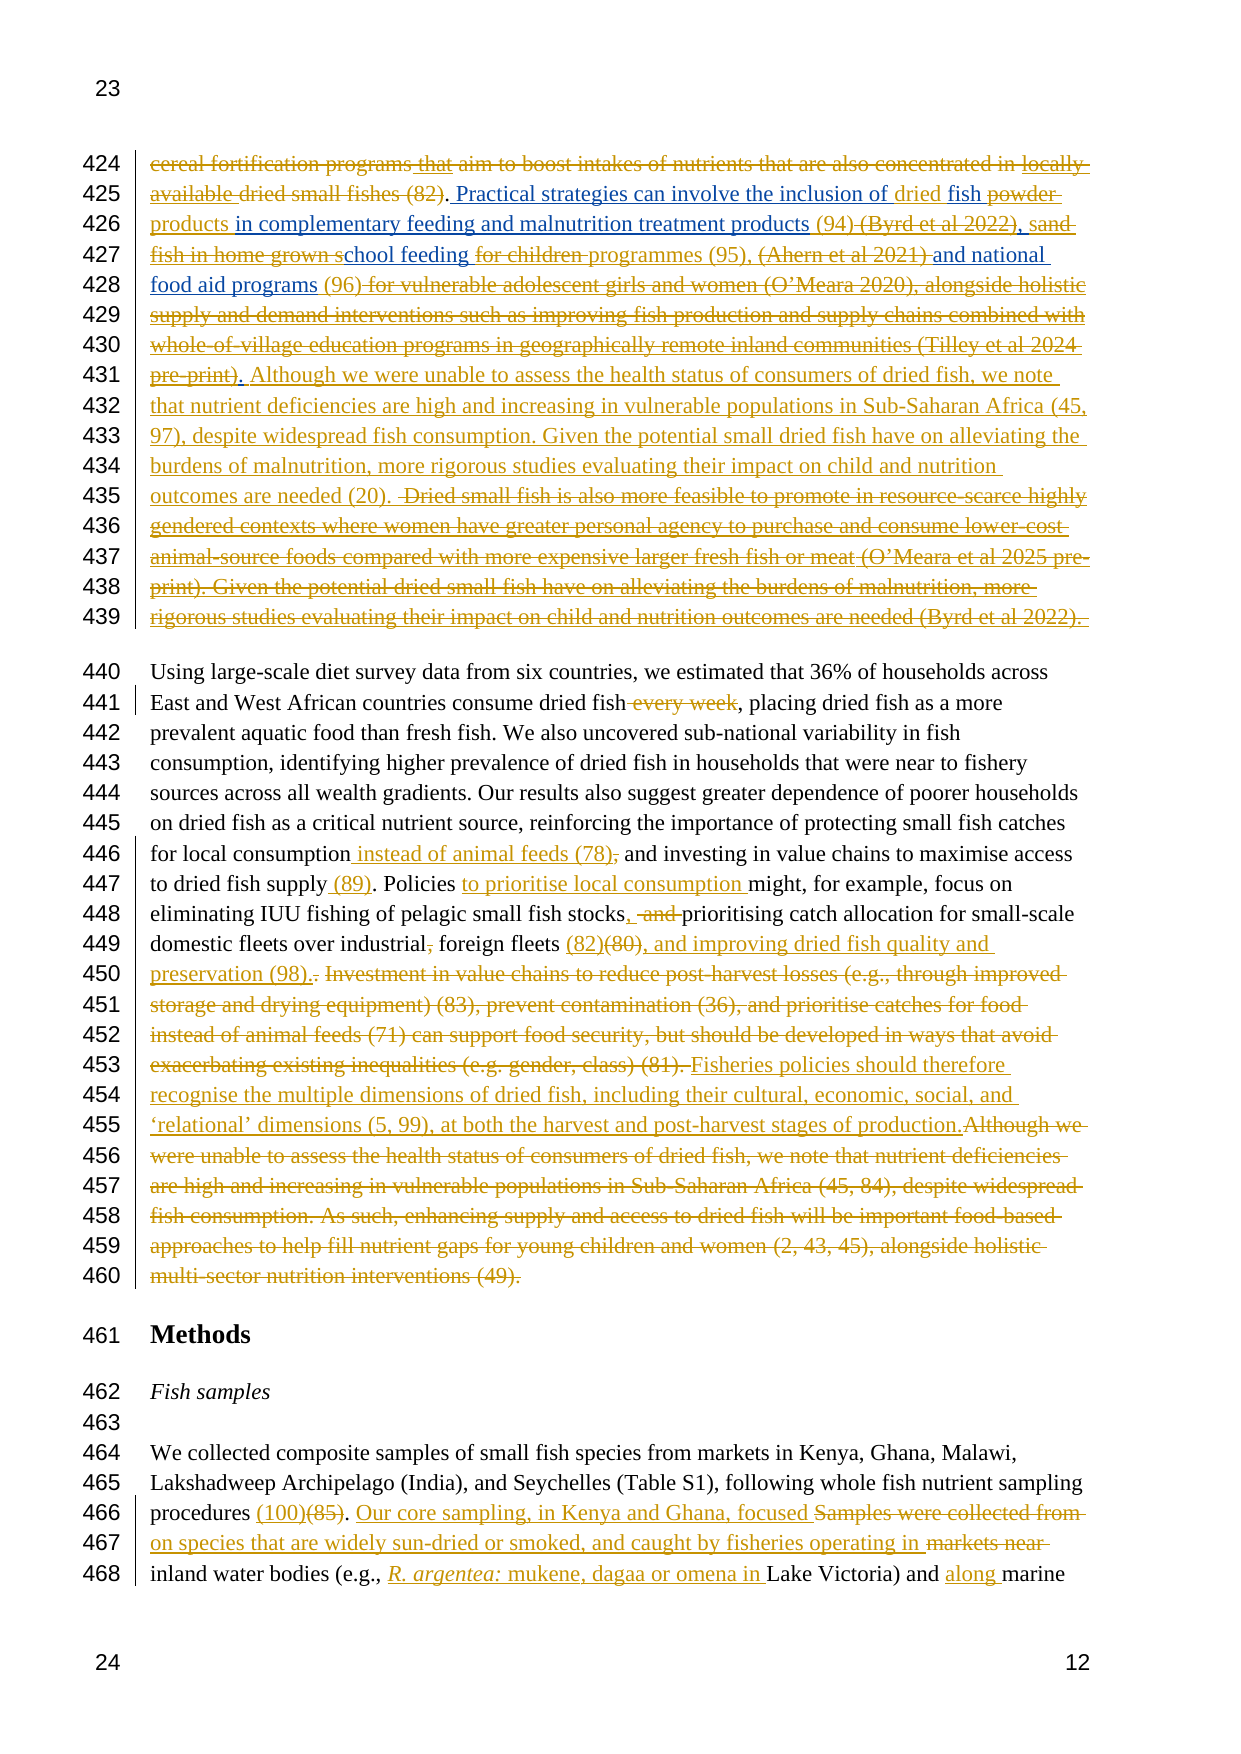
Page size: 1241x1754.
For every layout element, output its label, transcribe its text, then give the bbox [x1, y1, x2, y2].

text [150, 1439, 1090, 1586]
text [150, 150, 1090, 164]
text Methods [150, 1318, 1090, 1349]
text Fish samples [150, 1378, 1090, 1405]
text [150, 166, 1090, 557]
text Using large-scale diet survey data from six countries, we estimated that 36% of households across East and West African countries consume dried fish, placing dried fish as a more prevalent aquatic food than fresh fish. We also uncovered sub-national variability in fish consumption, identifying higher prevalence of dried fish in households that were near to fishery sources across all wealth gradients. Our results also suggest greater dependence of poorer households on dried fish as a critical nutrient source, reinforcing the importance of protecting small fish catches for local consumption and investing in value chains to maximise access to dried fish supply. Policies might, for example, focus on eliminating IUU fishing of pelagic small fish stocksprioritising catch allocation for small-scale domestic fleets over industrial foreign fleets [150, 658, 1090, 1289]
